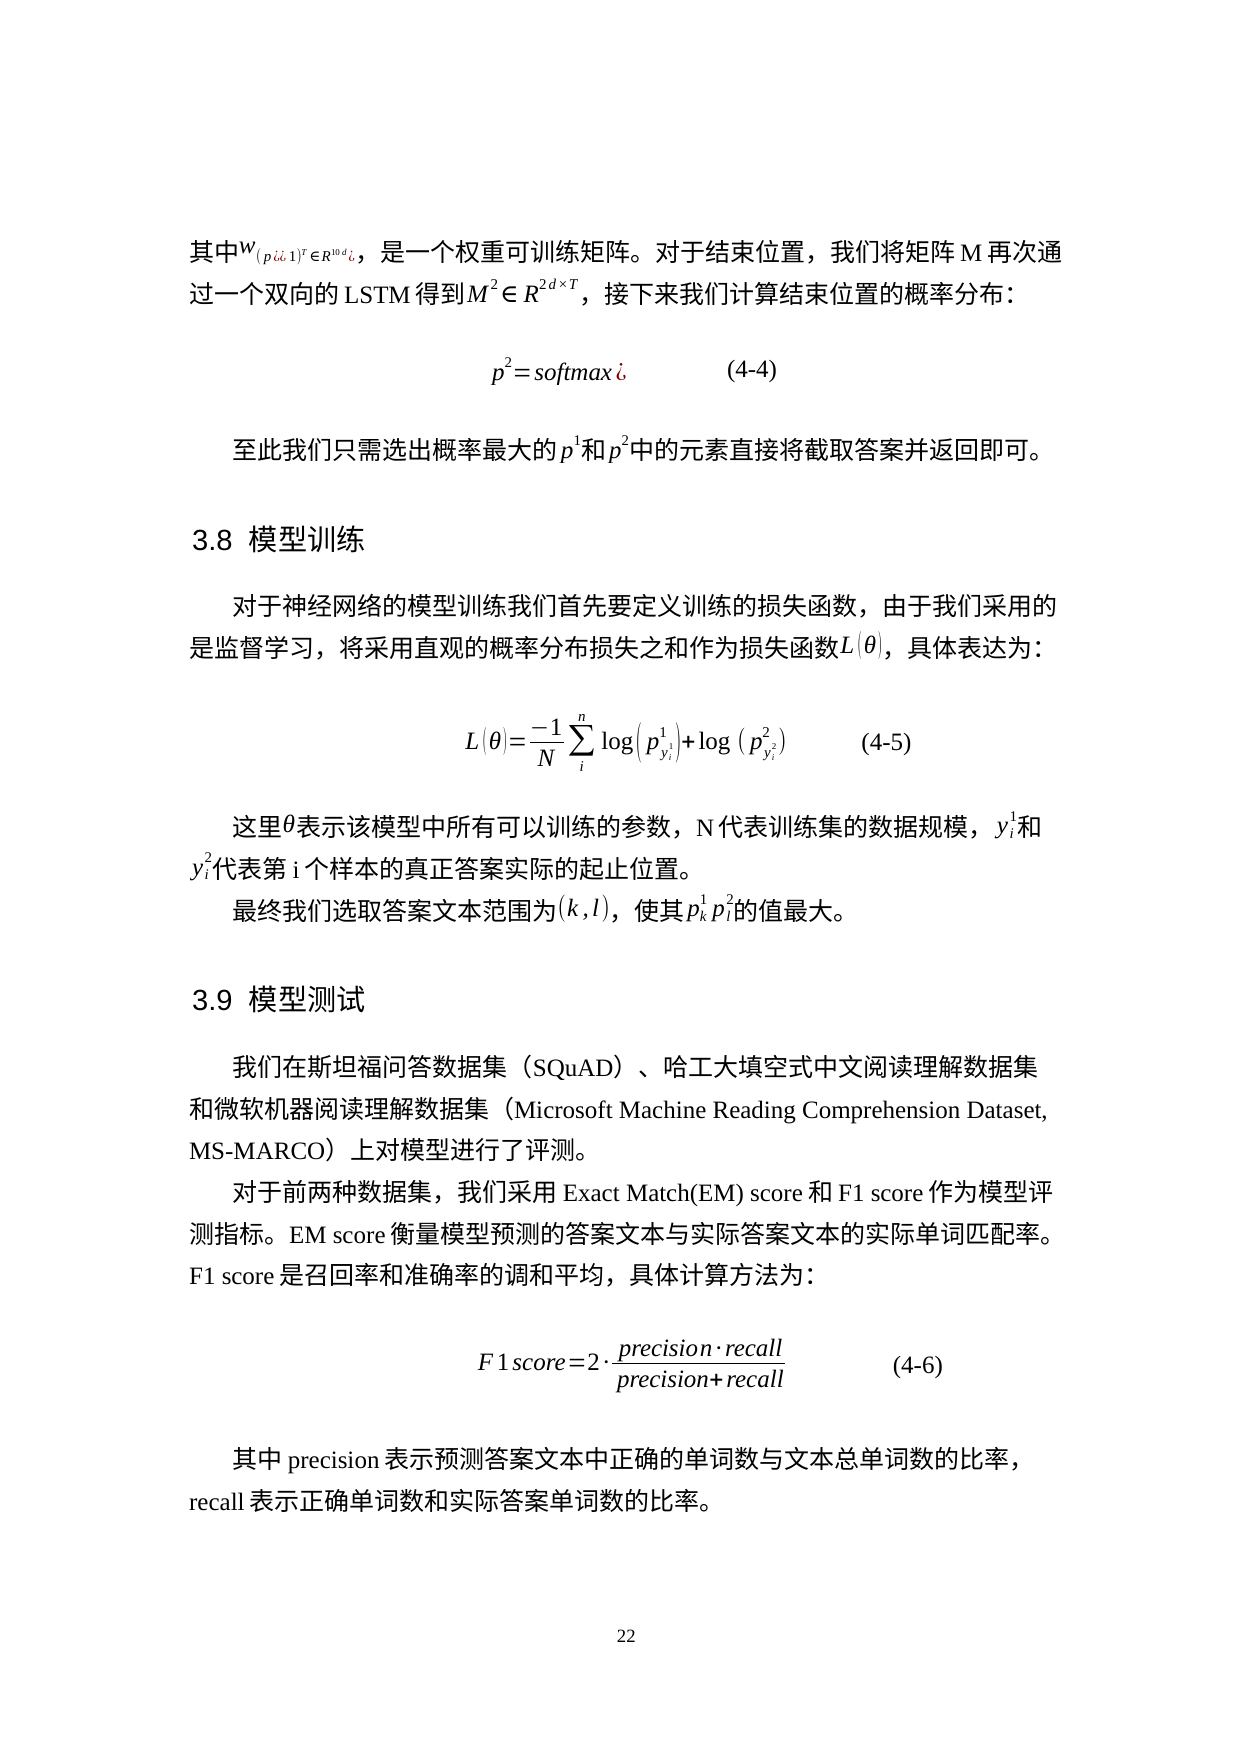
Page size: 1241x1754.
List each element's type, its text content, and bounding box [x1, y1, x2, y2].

text (4-4) [189, 353, 1063, 384]
subtitle 模型测试 [192, 981, 1063, 1018]
text 其中，是一个权重可训练矩阵。对于结束位置，我们将矩阵M再次通过一个双向的LSTM得到，接下来我们计算结束位置的概率分布： [189, 228, 1063, 312]
text (4-5) [189, 707, 1063, 775]
text 对于前两种数据集，我们采用Exact Match(EM) score和F1 score作为模型评测指标。EM score衡量模型预测的答案文本与实际答案文本的实际单词匹配率。F1 score是召回率和准确率的调和平均，具体计算方法为： [189, 1168, 1063, 1293]
text 我们在斯坦福问答数据集（SQuAD）、哈工大填空式中文阅读理解数据集和微软机器阅读理解数据集（Microsoft Machine Reading Comprehension Dataset, MS-MARCO）上对模型进行了评测。 [189, 1043, 1063, 1168]
text 其中precision表示预测答案文本中正确的单词数与文本总单词数的比率，recall表示正确单词数和实际答案单词数的比率。 [189, 1435, 1063, 1519]
text (4-6) [189, 1335, 1063, 1394]
text 这里表示该模型中所有可以训练的参数，N代表训练集的数据规模，和代表第i个样本的真正答案实际的起止位置。 [189, 803, 1063, 887]
subtitle 模型训练 [192, 520, 1063, 557]
text 最终我们选取答案文本范围为，使其的值最大。 [189, 887, 1063, 928]
text 至此我们只需选出概率最大的和中的元素直接将截取答案并返回即可。 [189, 426, 1063, 468]
text 对于神经网络的模型训练我们首先要定义训练的损失函数，由于我们采用的是监督学习，将采用直观的概率分布损失之和作为损失函数，具体表达为： [189, 582, 1063, 666]
